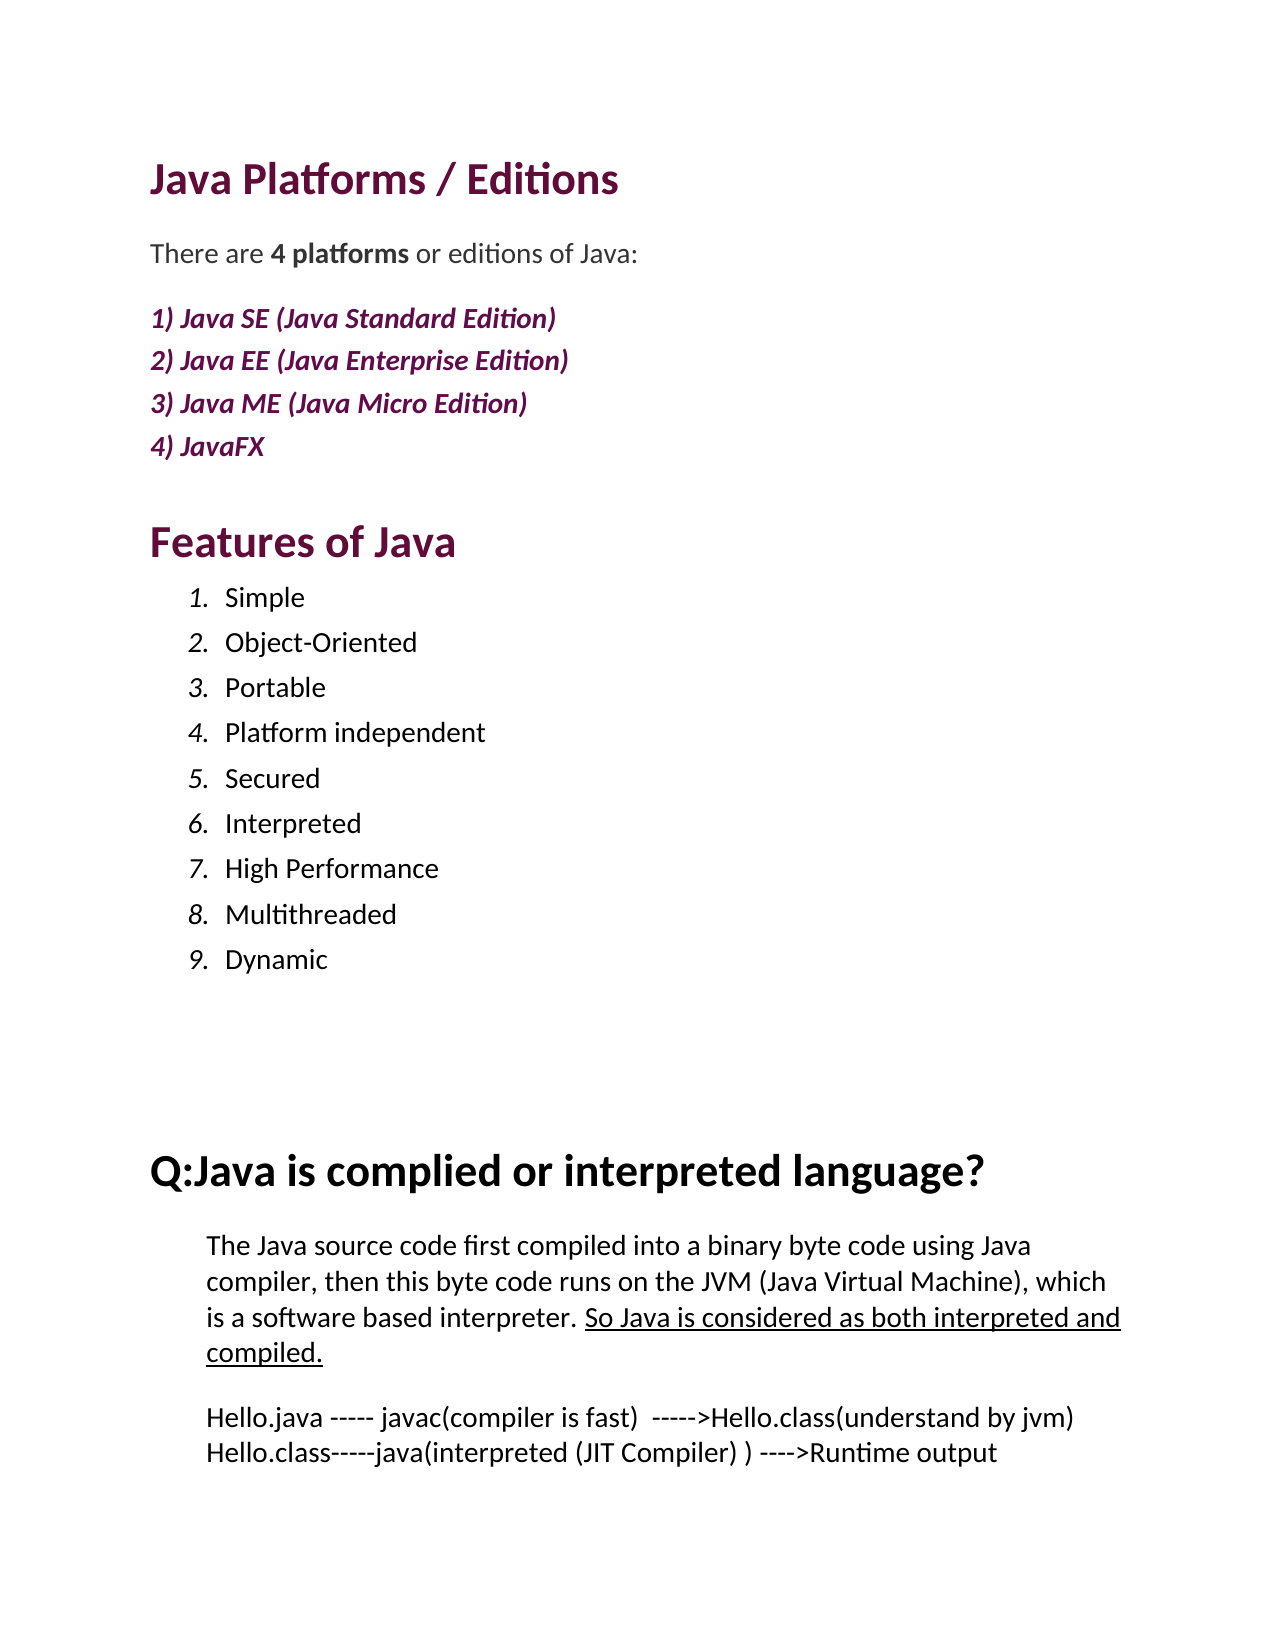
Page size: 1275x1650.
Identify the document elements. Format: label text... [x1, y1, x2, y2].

list High Performance [187, 847, 1125, 886]
list Secured [187, 756, 1125, 796]
list Object-Oriented [187, 621, 1125, 659]
subtitle Features of Java [150, 513, 1125, 569]
text There are 4 platforms or editions of Java: [150, 235, 1125, 271]
list Simple [187, 575, 1125, 614]
text Hello.java ----- javac(compiler is fast) ----->Hello.class(understand by jvm) [206, 1399, 1125, 1434]
subtitle 3) Java ME (Java Micro Edition) [150, 385, 1125, 421]
list Portable [187, 666, 1125, 705]
subtitle 4) JavaFX [150, 428, 1125, 463]
list Platform independent [187, 711, 1125, 750]
subtitle 2) Java EE (Java Enterprise Edition) [150, 342, 1125, 378]
text Q:Java is complied or interpreted language? [150, 1142, 1125, 1198]
text The Java source code first compiled into a binary byte code using Java compiler, then this byte code runs on the JVM (Java Virtual Machine), which is a software based interpreter. So Java is considered as both interpreted and compiled. [206, 1227, 1125, 1370]
list Interpreted [187, 802, 1125, 841]
list Dynamic [187, 938, 1125, 977]
text Hello.class-----java(interpreted (JIT Compiler) ) ---->Runtime output [206, 1434, 1125, 1470]
subtitle 1) Java SE (Java Standard Edition) [150, 300, 1125, 336]
subtitle Java Platforms / Editions [150, 150, 1125, 206]
list Multithreaded [187, 892, 1125, 931]
